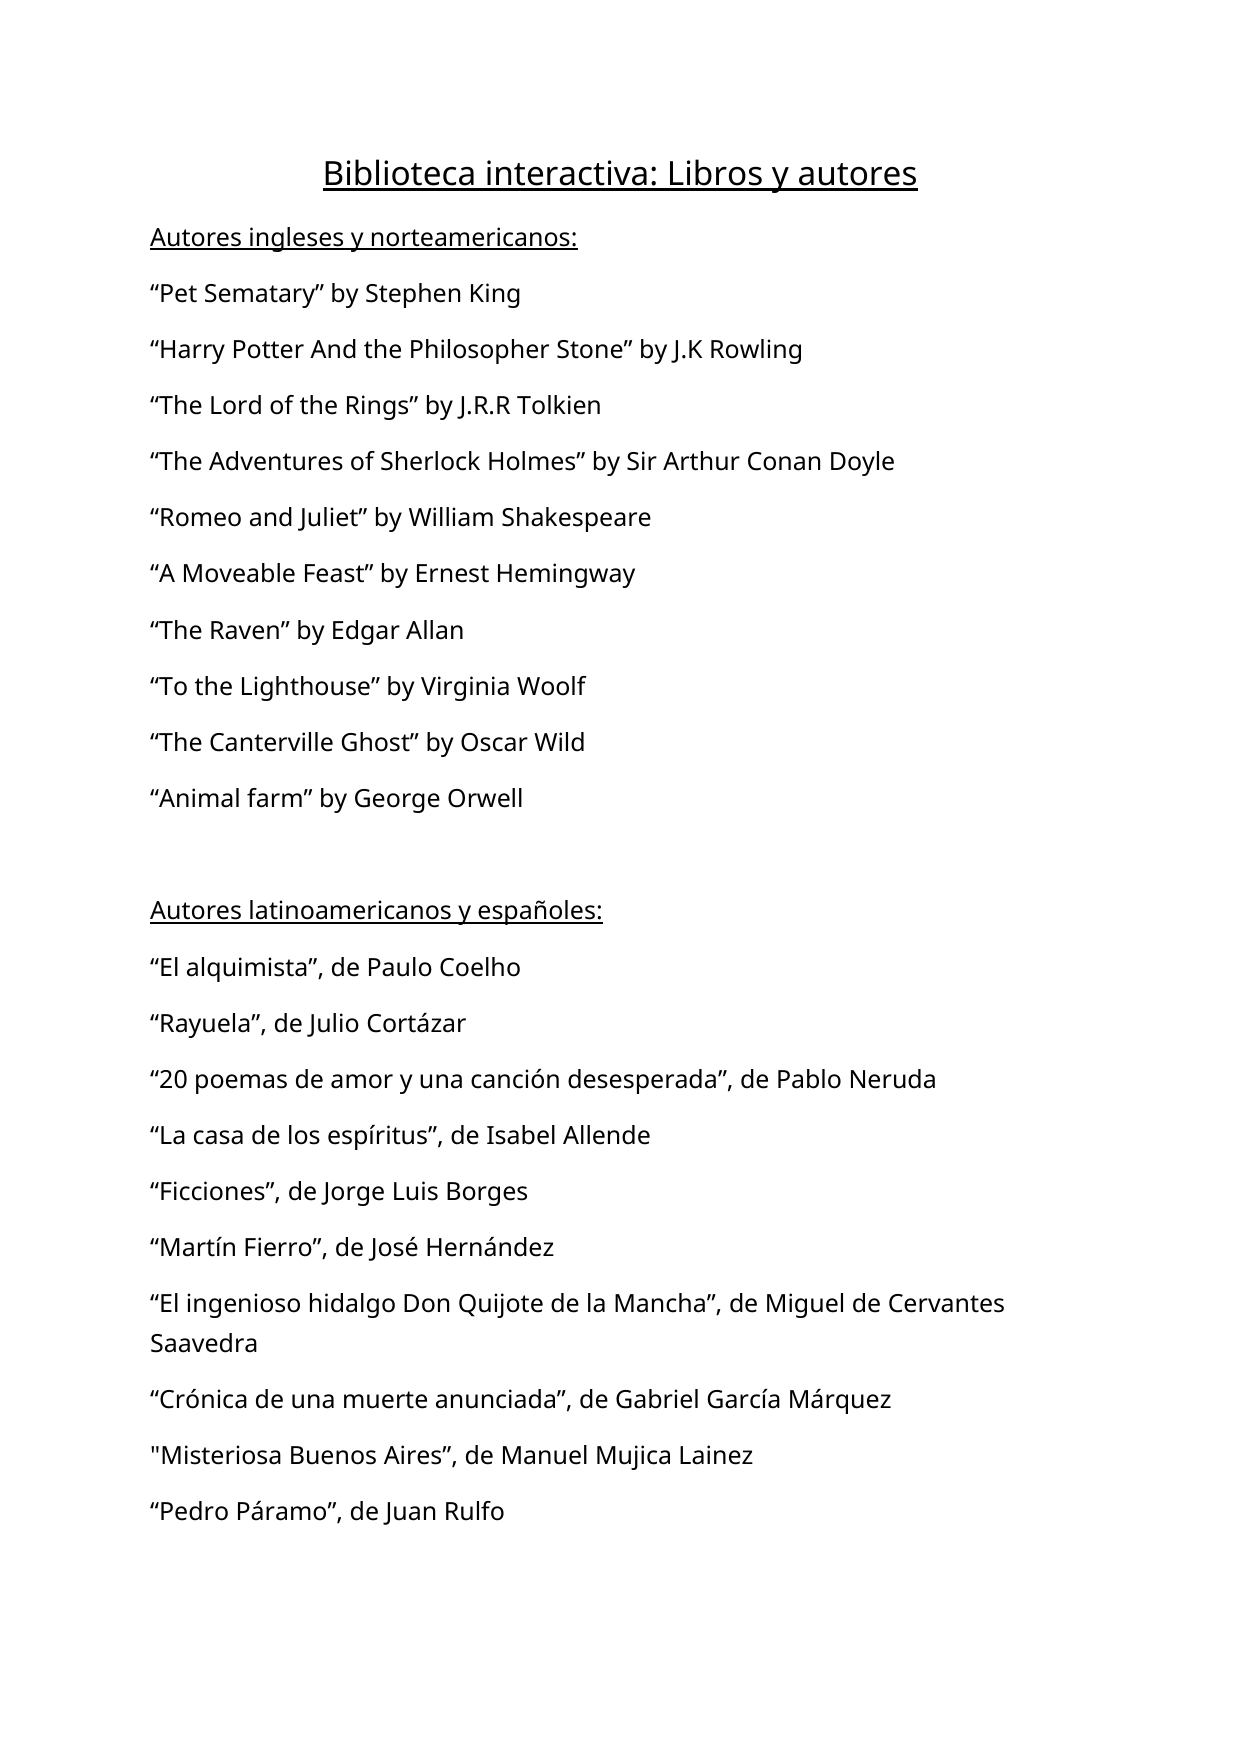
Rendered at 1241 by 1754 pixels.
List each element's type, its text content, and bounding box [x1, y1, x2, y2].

text “Romeo and Juliet” by William Shakespeare [150, 500, 1090, 534]
text “Pet Sematary” by Stephen King [150, 275, 1090, 309]
text “Rayuela”, de Julio Cortázar [150, 1005, 1090, 1039]
text “The Canterville Ghost” by Oscar Wild [150, 724, 1090, 759]
text “The Raven” by Edgar Allan [150, 612, 1090, 646]
text Autores ingleses y norteamericanos: [150, 219, 1090, 253]
text “El alquimista”, de Paulo Coelho [150, 949, 1090, 983]
text "Misteriosa Buenos Aires”, de Manuel Mujica Lainez [150, 1438, 1090, 1472]
text “20 poemas de amor y una canción desesperada”, de Pablo Neruda [150, 1061, 1090, 1096]
text “La casa de los espíritus”, de Isabel Allende [150, 1118, 1090, 1152]
text “The Adventures of Sherlock Holmes” by Sir Arthur Conan Doyle [150, 444, 1090, 478]
text “To the Lighthouse” by Virginia Woolf [150, 668, 1090, 702]
text “Animal farm” by George Orwell [150, 781, 1090, 815]
text “The Lord of the Rings” by J.R.R Tolkien [150, 388, 1090, 422]
text “Crónica de una muerte anunciada”, de Gabriel García Márquez [150, 1382, 1090, 1416]
text “Harry Potter And the Philosopher Stone” by J.K Rowling [150, 332, 1090, 366]
text “Ficciones”, de Jorge Luis Borges [150, 1174, 1090, 1208]
text Autores latinoamericanos y españoles: [150, 893, 1090, 927]
text “Pedro Páramo”, de Juan Rulfo [150, 1494, 1090, 1528]
text “A Moveable Feast” by Ernest Hemingway [150, 556, 1090, 590]
text “Martín Fierro”, de José Hernández [150, 1230, 1090, 1264]
text “El ingenioso hidalgo Don Quijote de la Mancha”, de Miguel de Cervantes Saavedra [150, 1286, 1090, 1359]
text Biblioteca interactiva: Libros y autores [150, 150, 1090, 195]
